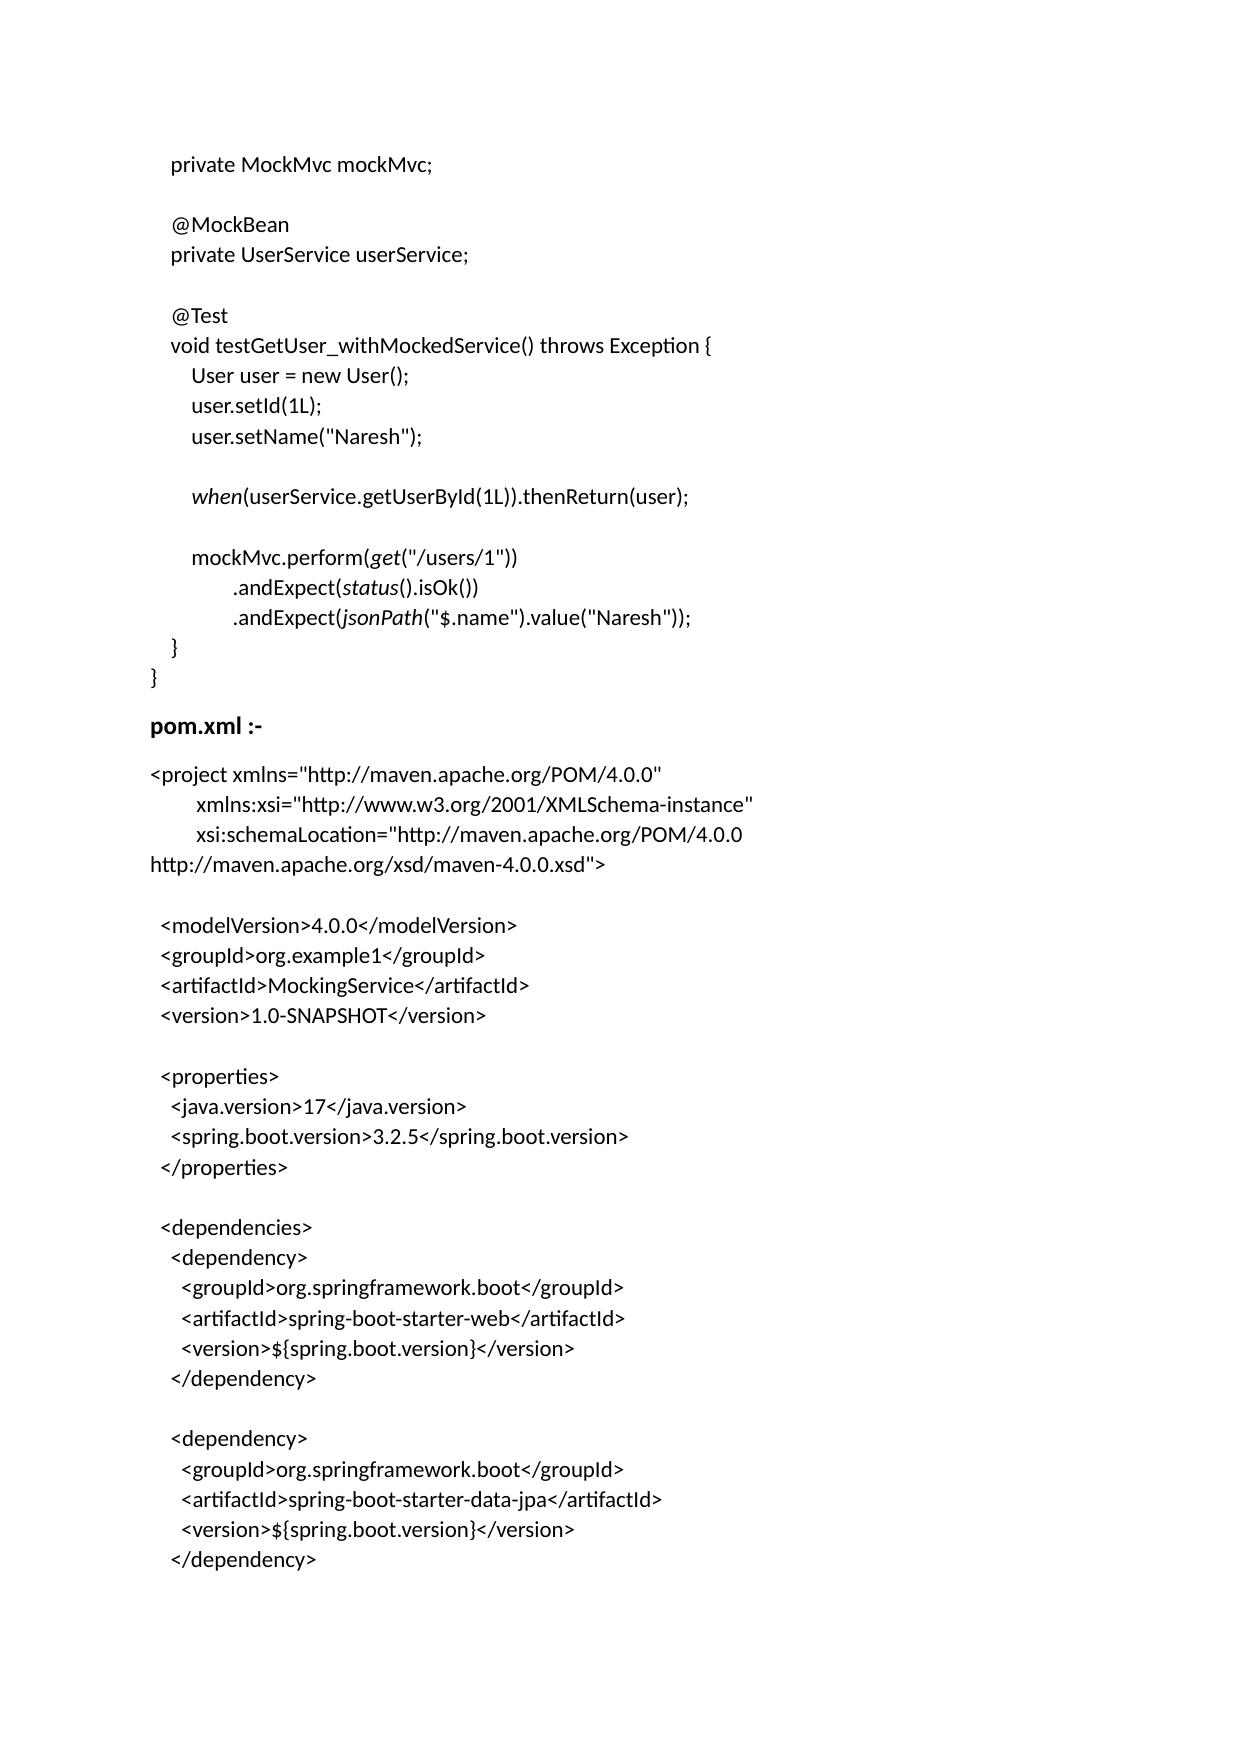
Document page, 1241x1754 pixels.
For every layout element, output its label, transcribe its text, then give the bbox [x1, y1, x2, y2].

text pom.xml :- [150, 710, 1090, 741]
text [150, 150, 1090, 692]
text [150, 760, 1090, 1604]
